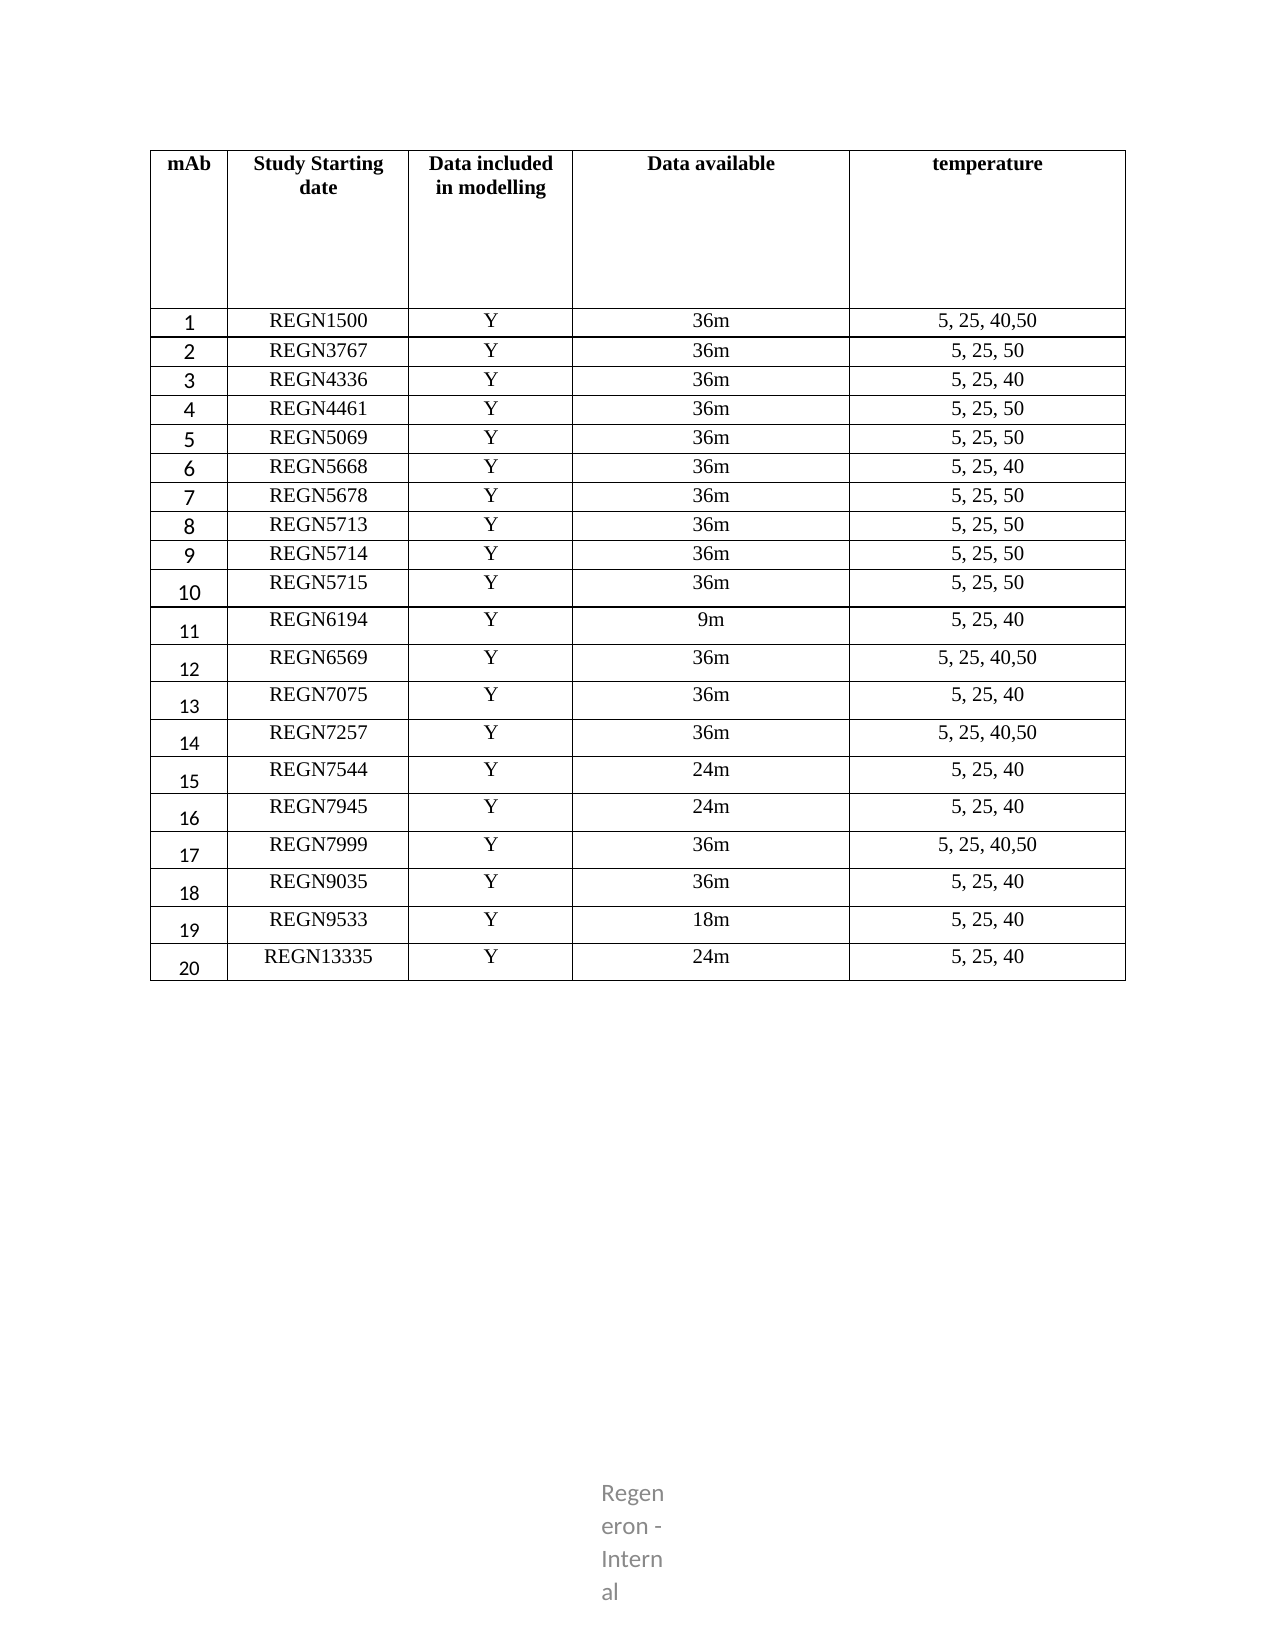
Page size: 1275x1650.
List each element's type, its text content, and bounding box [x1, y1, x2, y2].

table_cell Y [409, 396, 572, 424]
table_cell Y [409, 338, 572, 366]
table_cell REGN6194 [228, 608, 408, 644]
table_cell 20 [151, 944, 227, 980]
table_cell REGN5714 [228, 541, 408, 569]
table_cell 5, 25, 50 [850, 541, 1125, 569]
table_cell 7 [151, 483, 227, 511]
table_cell Y [409, 832, 572, 868]
table_cell 1 [151, 309, 227, 336]
table_cell 5, 25, 40,50 [850, 720, 1125, 756]
table_cell 5, 25, 40 [850, 367, 1125, 394]
table_cell REGN9035 [228, 869, 408, 906]
table_header mAb [151, 151, 227, 307]
table_cell 5, 25, 40,50 [850, 309, 1125, 336]
table_cell 12 [151, 645, 227, 681]
table_cell 9m [573, 608, 849, 644]
table_cell 36m [573, 483, 849, 511]
table_cell Y [409, 425, 572, 453]
table_cell 5, 25, 40,50 [850, 645, 1125, 681]
table_cell Y [409, 907, 572, 943]
table_cell 36m [573, 425, 849, 453]
table_cell 5, 25, 40 [850, 869, 1125, 906]
table_cell 5, 25, 40 [850, 682, 1125, 718]
table_header Study Starting date [228, 151, 408, 307]
table_cell REGN13335 [228, 944, 408, 980]
table_cell 5, 25, 40 [850, 944, 1125, 980]
table_cell Y [409, 794, 572, 831]
table_cell 5, 25, 40,50 [850, 832, 1125, 868]
table_cell 8 [151, 512, 227, 540]
table_cell 5, 25, 50 [850, 570, 1125, 606]
table_cell Y [409, 944, 572, 980]
table_cell REGN7257 [228, 720, 408, 756]
table_header temperature [850, 151, 1125, 307]
table_cell 4 [151, 396, 227, 424]
table_cell Y [409, 869, 572, 906]
table_cell REGN5069 [228, 425, 408, 453]
table_cell REGN5668 [228, 454, 408, 482]
table_cell 14 [151, 720, 227, 756]
table_cell 36m [573, 512, 849, 540]
table_cell 2 [151, 338, 227, 366]
table_cell 15 [151, 757, 227, 793]
table_cell 36m [573, 338, 849, 366]
table_cell Y [409, 454, 572, 482]
table_cell 16 [151, 794, 227, 831]
table_cell 24m [573, 944, 849, 980]
table_cell 5 [151, 425, 227, 453]
table_cell Y [409, 570, 572, 606]
table_cell Y [409, 608, 572, 644]
table_cell REGN5713 [228, 512, 408, 540]
table_cell 5, 25, 40 [850, 907, 1125, 943]
table_cell REGN4461 [228, 396, 408, 424]
table_cell 36m [573, 869, 849, 906]
table_cell 10 [151, 570, 227, 606]
table_cell 5, 25, 50 [850, 338, 1125, 366]
table_header Data included in modelling [409, 151, 572, 307]
table_cell 5, 25, 50 [850, 425, 1125, 453]
table_cell 17 [151, 832, 227, 868]
table_cell REGN7544 [228, 757, 408, 793]
table_cell REGN3767 [228, 338, 408, 366]
table_cell 5, 25, 40 [850, 454, 1125, 482]
table_cell 24m [573, 794, 849, 831]
table_cell REGN1500 [228, 309, 408, 336]
table_cell REGN5715 [228, 570, 408, 606]
table_cell 36m [573, 645, 849, 681]
table_cell 13 [151, 682, 227, 718]
table_cell 11 [151, 608, 227, 644]
table_cell 36m [573, 309, 849, 336]
table_cell REGN6569 [228, 645, 408, 681]
table_cell 36m [573, 682, 849, 718]
table_cell 3 [151, 367, 227, 394]
table_cell REGN7945 [228, 794, 408, 831]
table_cell Y [409, 367, 572, 394]
table_cell 18m [573, 907, 849, 943]
table_cell REGN7075 [228, 682, 408, 718]
table_cell 36m [573, 541, 849, 569]
table_cell REGN7999 [228, 832, 408, 868]
table_cell 36m [573, 570, 849, 606]
table_header Data available [573, 151, 849, 307]
table_cell REGN9533 [228, 907, 408, 943]
table_cell REGN4336 [228, 367, 408, 394]
table_cell Y [409, 512, 572, 540]
table_cell 5, 25, 40 [850, 794, 1125, 831]
table_cell 5, 25, 50 [850, 483, 1125, 511]
table_cell Y [409, 757, 572, 793]
table_cell REGN5678 [228, 483, 408, 511]
table_cell 36m [573, 720, 849, 756]
table_cell 24m [573, 757, 849, 793]
table_cell 9 [151, 541, 227, 569]
table_cell Y [409, 720, 572, 756]
table_cell 19 [151, 907, 227, 943]
table_cell 5, 25, 50 [850, 396, 1125, 424]
table_cell Y [409, 682, 572, 718]
table_cell 6 [151, 454, 227, 482]
table_cell Y [409, 645, 572, 681]
table_cell Y [409, 309, 572, 336]
table_cell 5, 25, 50 [850, 512, 1125, 540]
table_cell 5, 25, 40 [850, 757, 1125, 793]
table_cell 36m [573, 367, 849, 394]
table_cell 36m [573, 454, 849, 482]
table_cell Y [409, 541, 572, 569]
table_cell 36m [573, 832, 849, 868]
table_cell 18 [151, 869, 227, 906]
table_cell Y [409, 483, 572, 511]
table_cell 5, 25, 40 [850, 608, 1125, 644]
table_cell 36m [573, 396, 849, 424]
